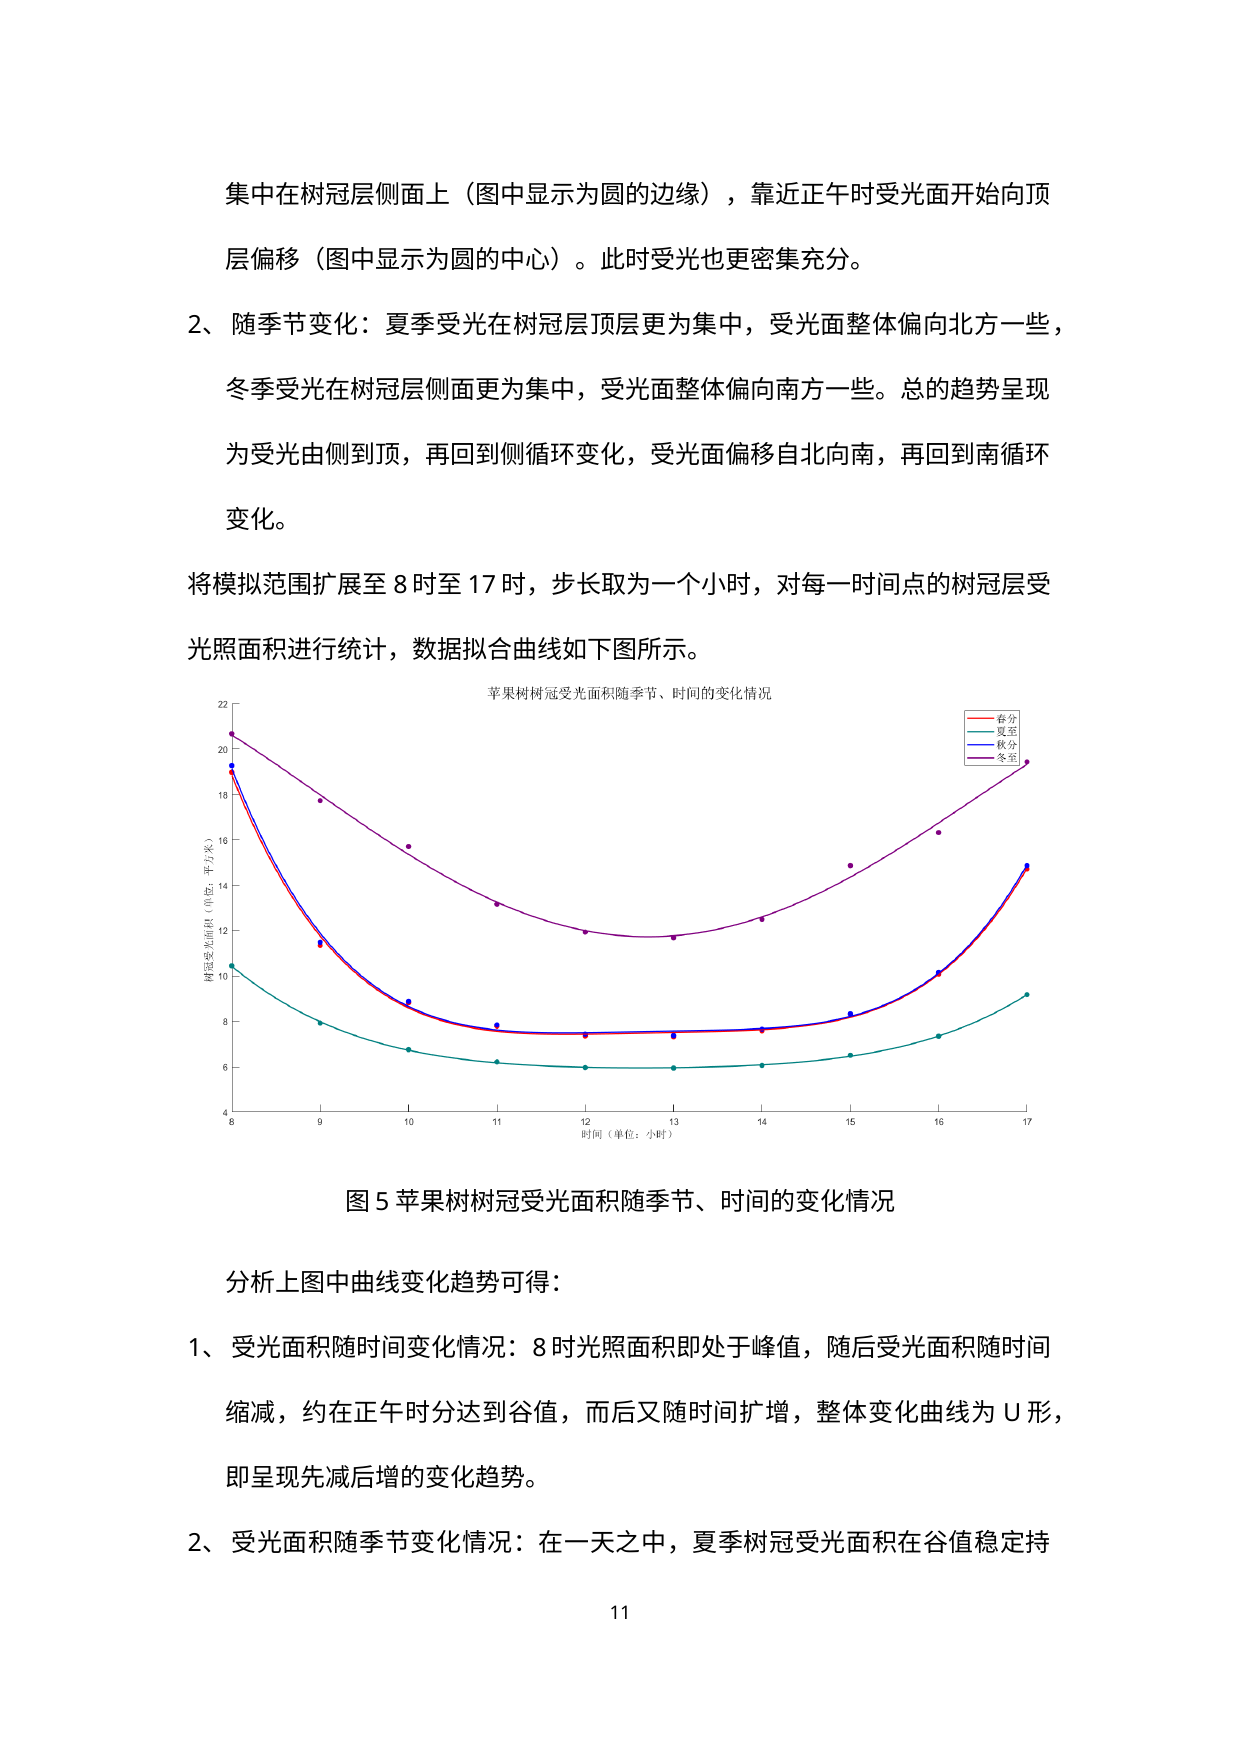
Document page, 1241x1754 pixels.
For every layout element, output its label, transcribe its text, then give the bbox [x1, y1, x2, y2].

list 分析上图中曲线变化趋势可得： [225, 1248, 1053, 1313]
text 将模拟范围扩展至8时至17时，步长取为一个小时，对每一时间点的树冠层受光照面积进行统计，数据拟合曲线如下图所示。 [187, 550, 1053, 680]
list 随季节变化：夏季受光在树冠层顶层更为集中，受光面整体偏向北方一些，冬季受光在树冠层侧面更为集中，受光面整体偏向南方一些。总的趋势呈现为受光由侧到顶，再回到侧循环变化，受光面偏移自北向南，再回到南循环变化。 [187, 290, 1053, 550]
picture [187, 679, 1050, 1142]
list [187, 1508, 1053, 1573]
list 受光面积随时间变化情况：8时光照面积即处于峰值，随后受光面积随时间缩减，约在正午时分达到谷值，而后又随时间扩增，整体变化曲线为U形，即呈现先减后增的变化趋势。 [187, 1313, 1053, 1508]
text 图5 苹果树树冠受光面积随季节、时间的变化情况 [187, 1167, 1053, 1232]
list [187, 160, 1053, 290]
